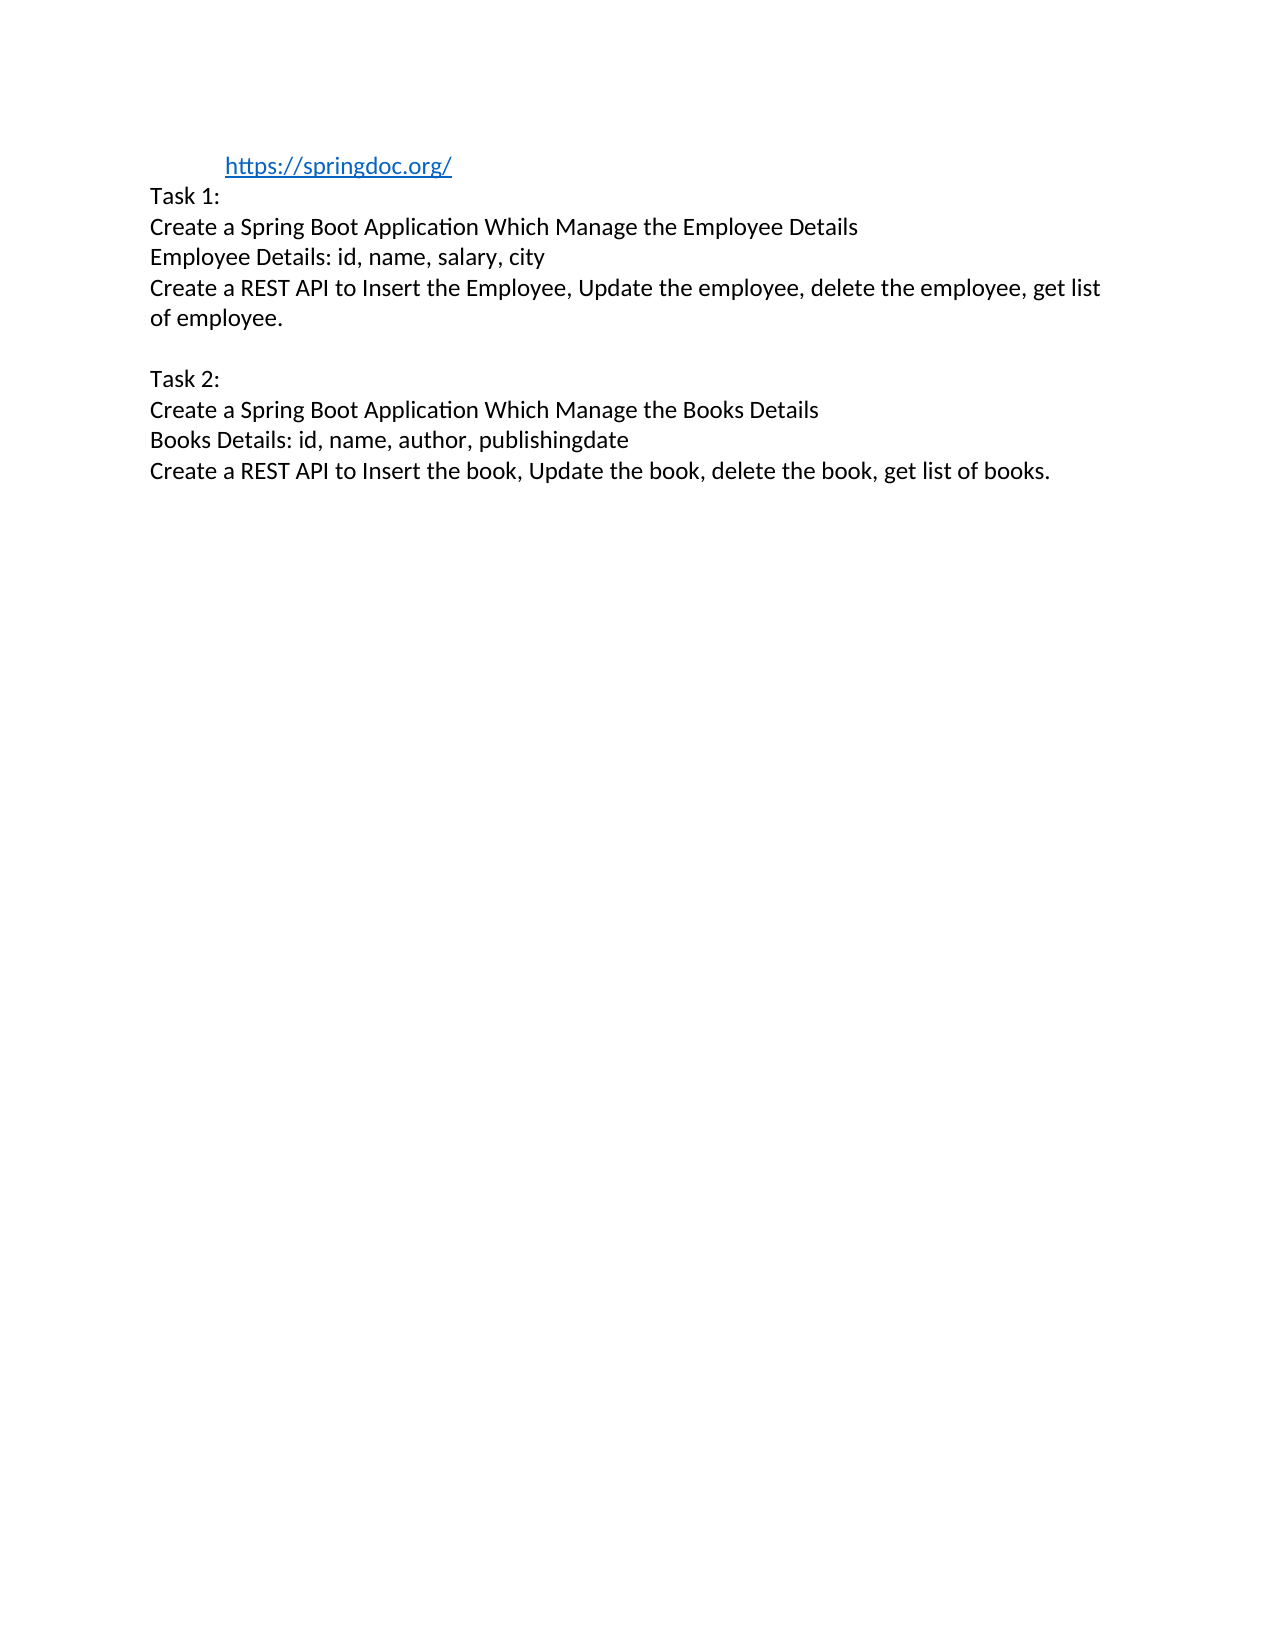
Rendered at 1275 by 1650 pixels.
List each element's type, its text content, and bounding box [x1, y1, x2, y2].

text Employee Details: id, name, salary, city [150, 242, 1125, 272]
text Create a Spring Boot Application Which Manage the Books Details [150, 394, 1125, 425]
text Task 2: [150, 364, 1125, 394]
text Create a Spring Boot Application Which Manage the Employee Details [150, 211, 1125, 242]
text Books Details: id, name, author, publishingdate [150, 425, 1125, 455]
text Create a REST API to Insert the Employee, Update the employee, delete the employee, get list of employee. [150, 272, 1125, 333]
text Create a REST API to Insert the book, Update the book, delete the book, get list of books. [150, 455, 1125, 486]
text https://springdoc.org/ [225, 150, 1125, 181]
text Task 1: [150, 181, 1125, 211]
